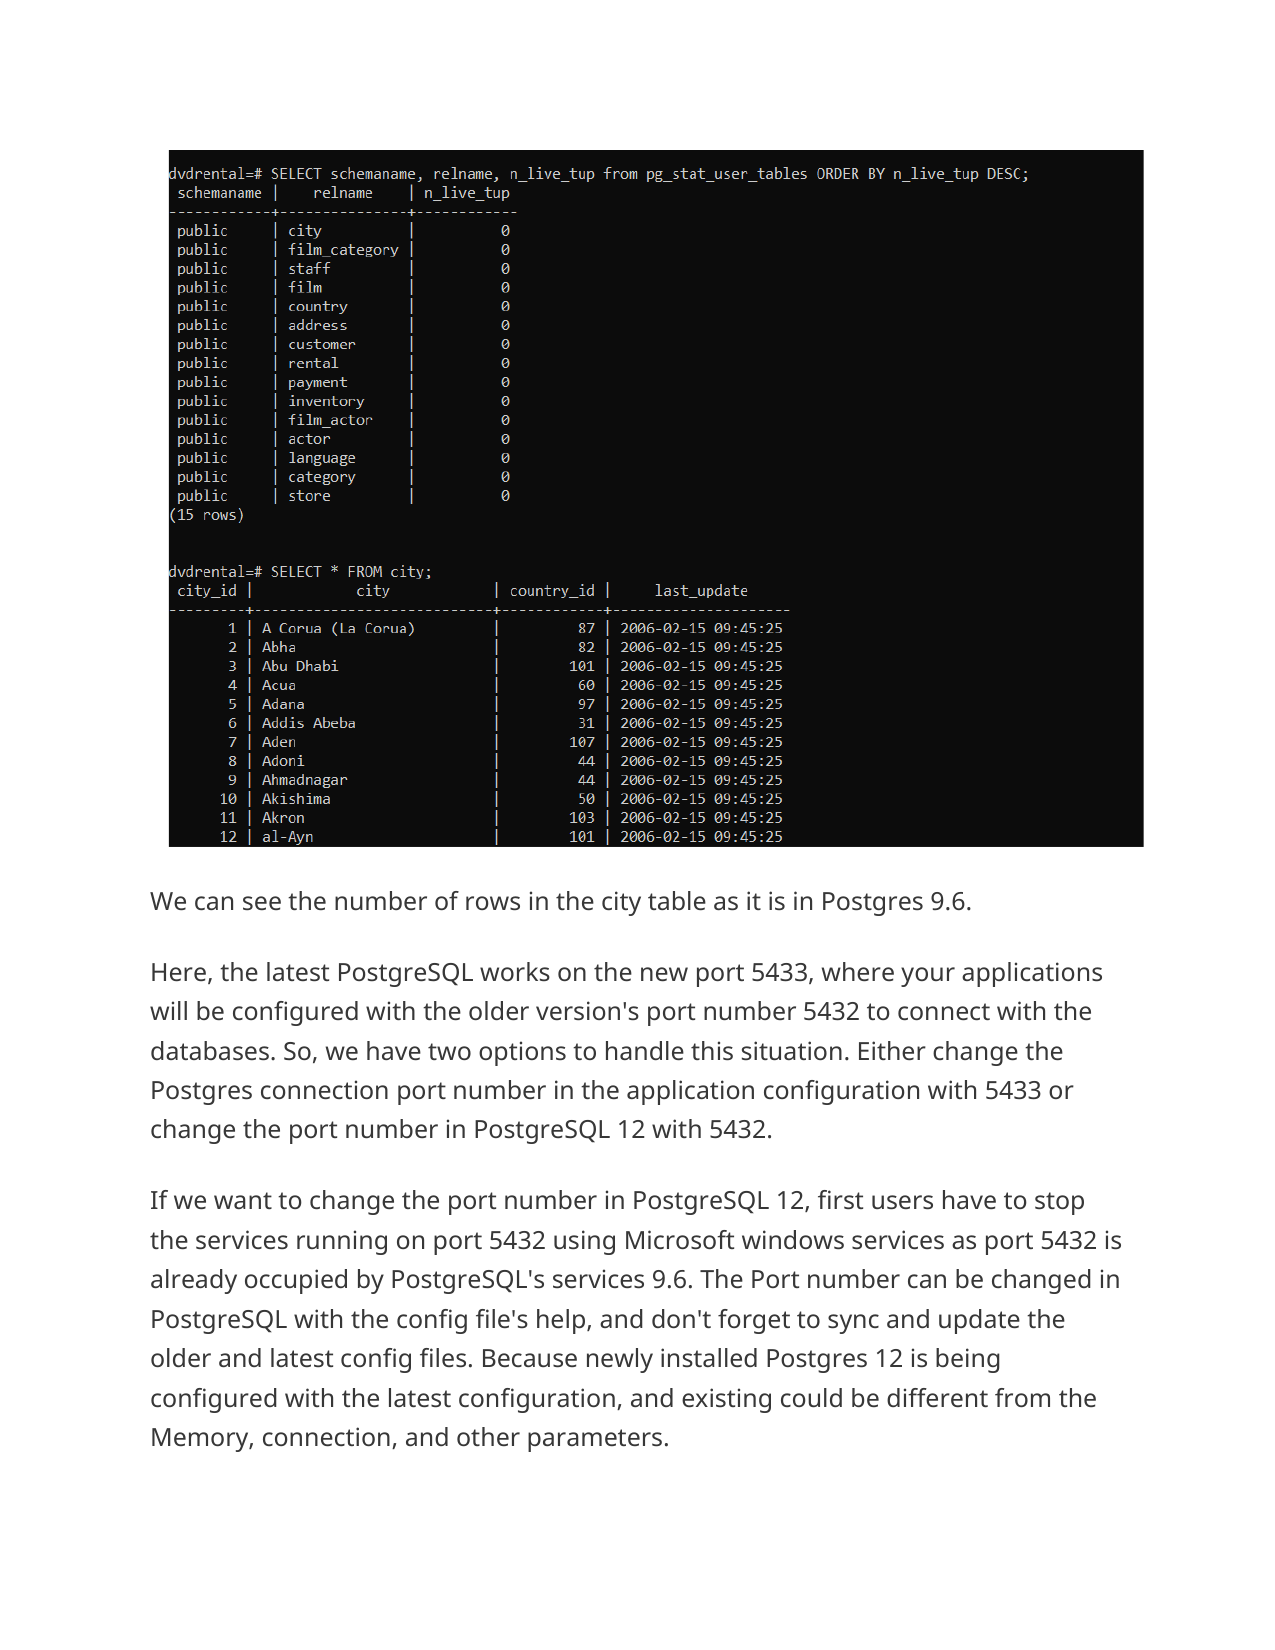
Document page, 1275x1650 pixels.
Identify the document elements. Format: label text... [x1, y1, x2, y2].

text If we want to change the port number in PostgreSQL 12, first users have to stop the services running on port 5432 using Microsoft windows services as port 5432 is already occupied by PostgreSQL's services 9.6. The Port number can be changed in PostgreSQL with the config file's help, and don't forget to sync and update the older and latest config files. Because newly installed Postgres 12 is being configured with the latest configuration, and existing could be different from the Memory, connection, and other parameters. [150, 1183, 1125, 1454]
text We can see the number of rows in the city table as it is in Postgres 9.6. [150, 883, 1125, 918]
text Here, the latest PostgreSQL works on the new port 5433, where your applications will be configured with the older version's port number 5432 to connect with the databases. So, we have two options to handle this situation. Either change the Postgres connection port number in the application configuration with 5433 or change the port number in PostgreSQL 12 with 5432. [150, 954, 1125, 1146]
